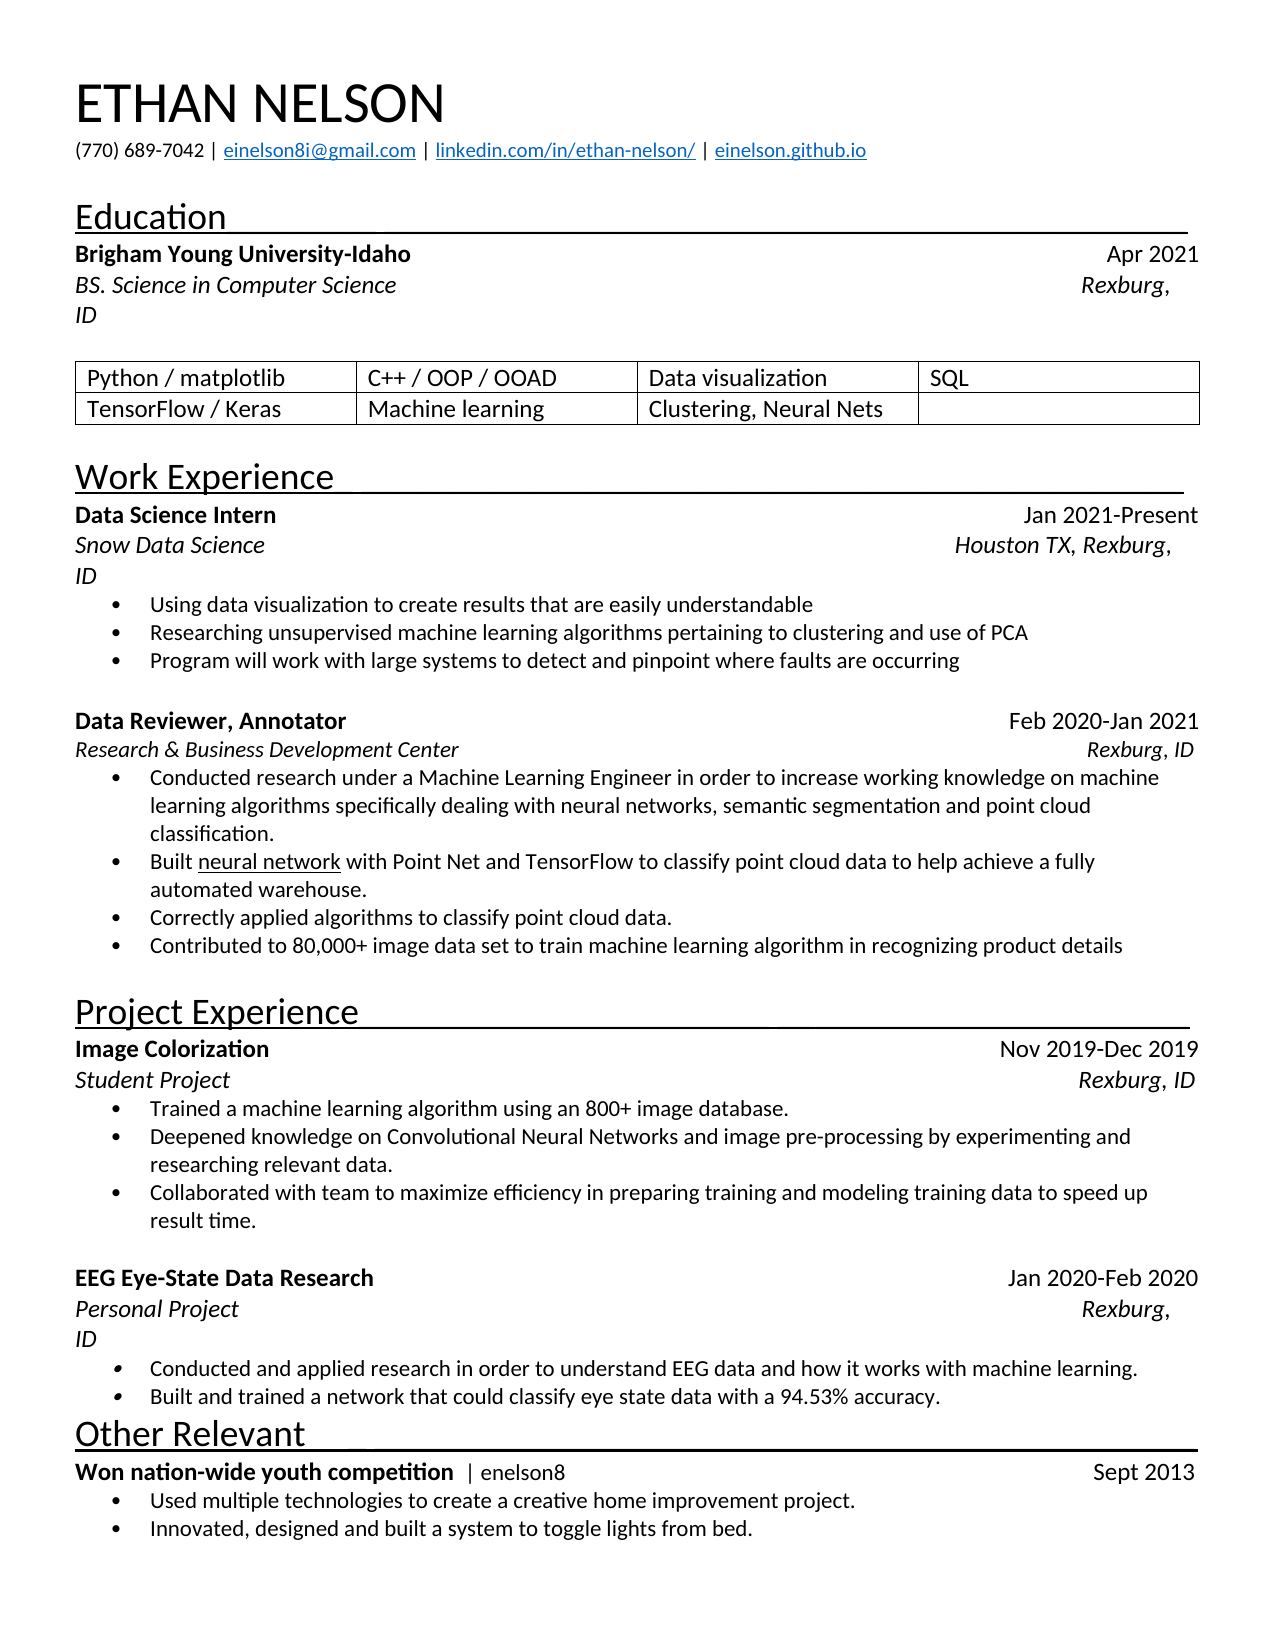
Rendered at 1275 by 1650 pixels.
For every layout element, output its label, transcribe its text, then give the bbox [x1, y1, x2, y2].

table_cell [919, 393, 1199, 424]
table_header Data visualization [638, 362, 918, 392]
list Used multiple technologies to create a creative home improvement project. [112, 1487, 1200, 1514]
table_cell Clustering, Neural Nets [638, 393, 918, 424]
table_cell Machine learning [357, 393, 637, 424]
list Innovated, designed and built a system to toggle lights from bed. [112, 1514, 1200, 1543]
text Work Experience_ ____________________________________________ [75, 453, 1200, 499]
list Using data visualization to create results that are easily understandable [112, 590, 1200, 618]
text (770) 689-7042 | einelson8i@gmail.com | linkedin.com/in/ethan-nelson/ | einelson.github.io [75, 137, 1200, 162]
text Research & Business Development Center Rexburg, ID [75, 735, 1200, 763]
list Trained a machine learning algorithm using an 800+ image database. [112, 1094, 1200, 1122]
text Personal Project Rexburg, ID [75, 1293, 1200, 1354]
list Built and trained a network that could classify eye state data with a 94.53% accuracy. [112, 1382, 1200, 1410]
text Project Experience______________________ ______________________ [75, 988, 1200, 1033]
text Image Colorization Nov 2019-Dec 2019 [75, 1033, 1200, 1064]
list Conducted research under a Machine Learning Engineer in order to increase working knowledge on machine learning algorithms specifically dealing with neural networks, semantic segmentation and point cloud classification. [112, 763, 1200, 847]
table_header C++ / OOP / OOAD [357, 362, 637, 392]
list Program will work with large systems to detect and pinpoint where faults are occurring [112, 646, 1200, 674]
list Researching unsupervised machine learning algorithms pertaining to clustering and use of PCA [112, 618, 1200, 646]
list Conducted and applied research in order to understand EEG data and how it works with machine learning. [112, 1354, 1200, 1382]
table_cell TensorFlow / Keras [76, 393, 356, 424]
text Brigham Young University-Idaho Apr 2021 [75, 239, 1200, 269]
text Student Project Rexburg, ID [75, 1064, 1200, 1094]
list Deepened knowledge on Convolutional Neural Networks and image pre-processing by experimenting and researching relevant data. [112, 1122, 1200, 1178]
list Built neural network with Point Net and TensorFlow to classify point cloud data to help achieve a fully automated warehouse. [112, 847, 1200, 903]
text BS. Science in Computer Science Rexburg, ID [75, 269, 1200, 330]
text Data Reviewer, Annotator Feb 2020-Jan 2021 [75, 705, 1200, 735]
text EEG Eye-State Data Research Jan 2020-Feb 2020 [75, 1263, 1200, 1293]
text Snow Data Science Houston TX, Rexburg, ID [75, 529, 1200, 590]
table_header SQL [919, 362, 1199, 392]
list Collaborated with team to maximize efficiency in preparing training and modeling training data to speed up result time. [112, 1178, 1200, 1234]
table_header Python / matplotlib [76, 362, 356, 392]
text Other Relevant _ ____________________________________________ [75, 1410, 1200, 1456]
text Won nation-wide youth competition | enelson8 Sept 2013 [75, 1456, 1200, 1487]
text Education________ ___________________________________________ [75, 193, 1200, 239]
text Data Science Intern Jan 2021-Present [75, 499, 1200, 529]
text ETHAN NELSON [75, 66, 1200, 137]
list Contributed to 80,000+ image data set to train machine learning algorithm in recognizing product details [112, 932, 1200, 959]
list Correctly applied algorithms to classify point cloud data. [112, 903, 1200, 932]
